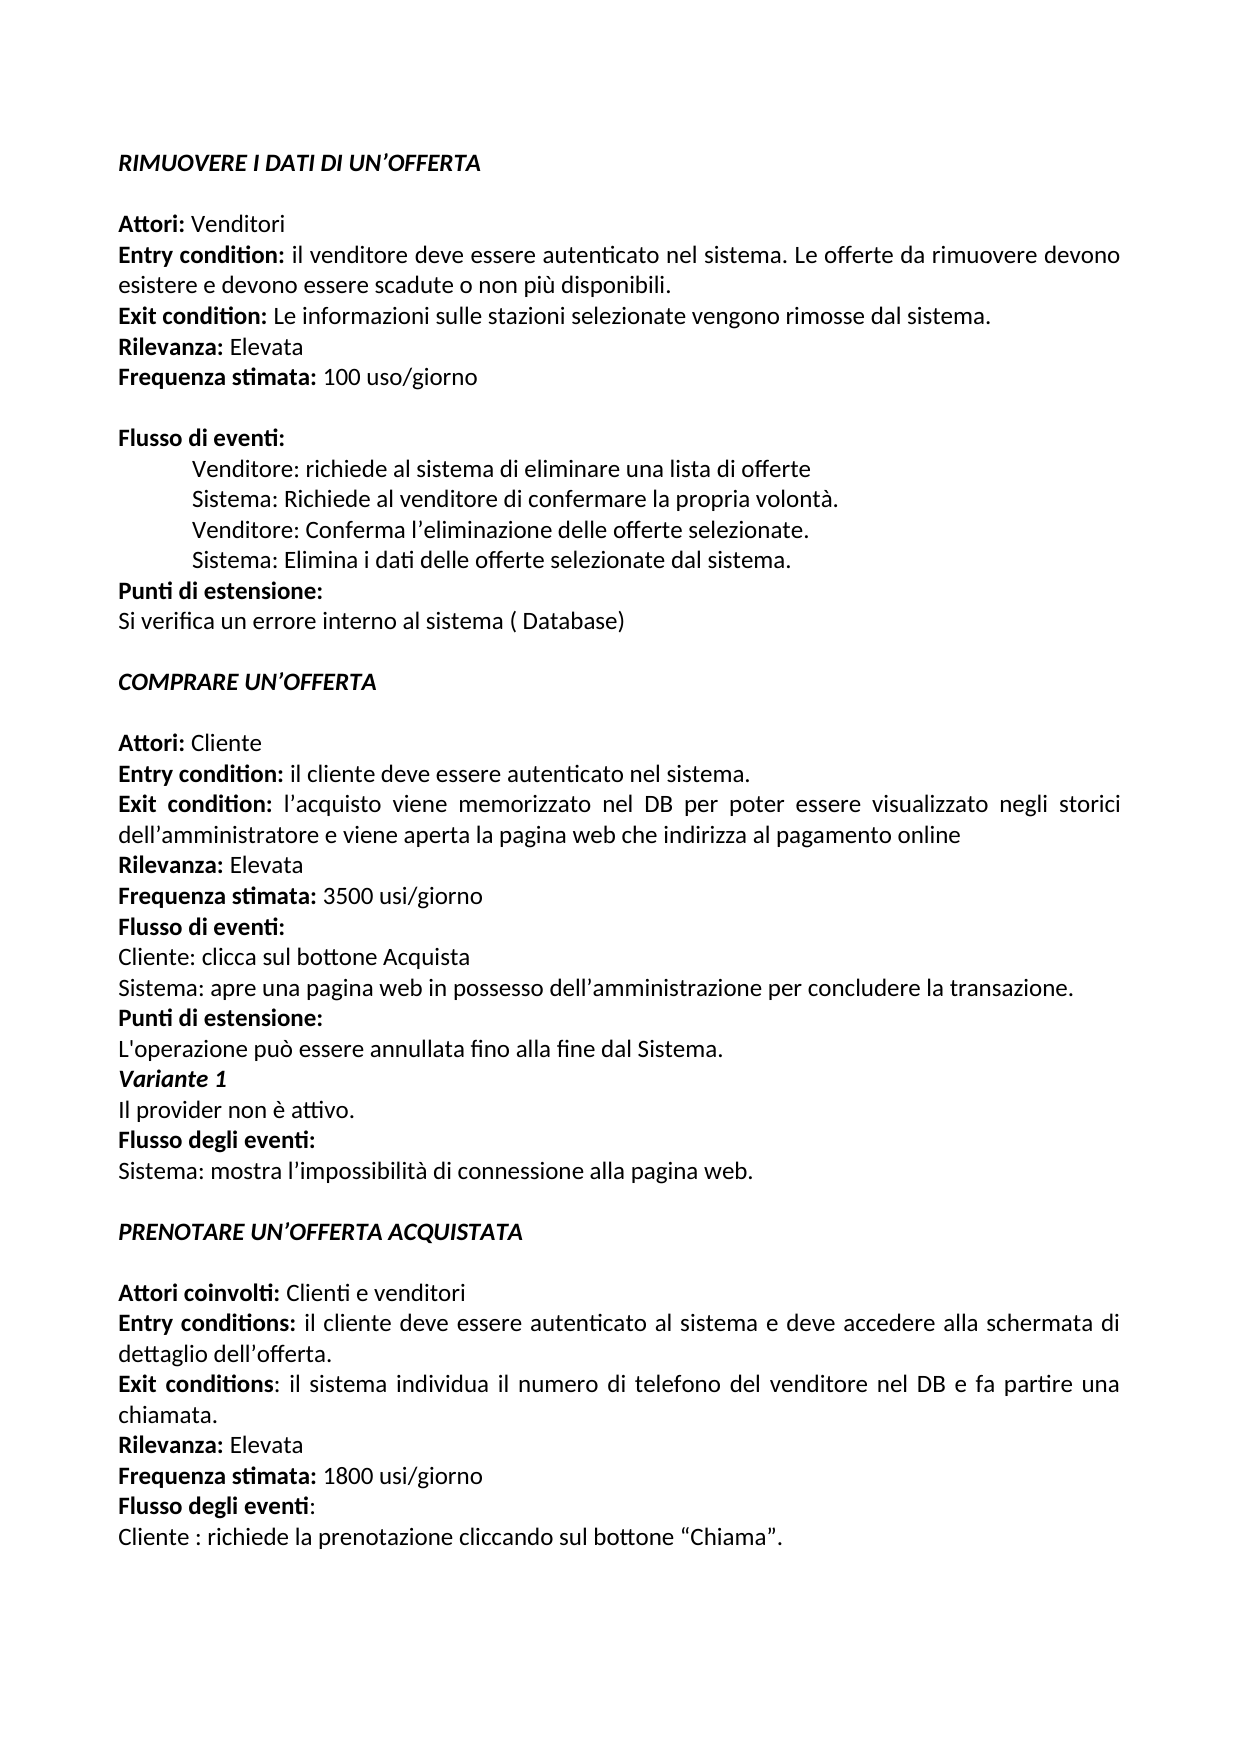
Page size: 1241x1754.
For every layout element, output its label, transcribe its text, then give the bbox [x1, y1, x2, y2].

text Sistema: Richiede al venditore di confermare la propria volontà. [118, 483, 1122, 514]
text Cliente: clicca sul bottone Acquista [118, 941, 1122, 972]
text PRENOTARE UN’OFFERTA ACQUISTATA [118, 1216, 1122, 1246]
text Rilevanza: Elevata [118, 1429, 1122, 1460]
text Sistema: mostra l’impossibilità di connessione alla pagina web. [118, 1155, 1122, 1185]
text Variante 1 [118, 1063, 1122, 1094]
text Rilevanza: Elevata [118, 849, 1122, 880]
text Flusso di eventi: [118, 911, 1122, 941]
text Entry conditions: il cliente deve essere autenticato al sistema e deve accedere alla schermata di dettaglio dell’offerta. [118, 1307, 1122, 1368]
text Attori: Cliente [118, 727, 1122, 758]
text Punti di estensione: [118, 1002, 1122, 1033]
text Venditore: Conferma l’eliminazione delle offerte selezionate. [118, 514, 1122, 544]
text RIMUOVERE I DATI DI UN’OFFERTA [118, 148, 1122, 178]
text Flusso degli eventi: [118, 1491, 1122, 1521]
text Rilevanza: Elevata [118, 331, 1122, 361]
text Cliente : richiede la prenotazione cliccando sul bottone “Chiama”. [118, 1521, 1122, 1552]
text Attori: Venditori [118, 209, 1122, 239]
text Exit conditions: il sistema individua il numero di telefono del venditore nel DB e fa partire una chiamata. [118, 1368, 1122, 1429]
text Attori coinvolti: Clienti e venditori [118, 1277, 1122, 1307]
text COMPRARE UN’OFFERTA [118, 666, 1122, 697]
text Entry condition: il cliente deve essere autenticato nel sistema. [118, 758, 1122, 788]
text Exit condition: l’acquisto viene memorizzato nel DB per poter essere visualizzato negli storici dell’amministratore e viene aperta la pagina web che indirizza al pagamento online [118, 788, 1122, 849]
text Frequenza stimata: 100 uso/giorno [118, 361, 1122, 392]
text Flusso degli eventi: [118, 1124, 1122, 1155]
text Exit condition: Le informazioni sulle stazioni selezionate vengono rimosse dal sistema. [118, 300, 1122, 331]
text L'operazione può essere annullata fino alla fine dal Sistema. [118, 1033, 1122, 1063]
text Si verifica un errore interno al sistema ( Database) [118, 605, 1122, 636]
text Punti di estensione: [118, 575, 1122, 605]
text Flusso di eventi: [118, 422, 1122, 453]
text Il provider non è attivo. [118, 1094, 1122, 1124]
text Sistema: apre una pagina web in possesso dell’amministrazione per concludere la transazione. [118, 972, 1122, 1002]
text Frequenza stimata: 1800 usi/giorno [118, 1460, 1122, 1491]
text Entry condition: il venditore deve essere autenticato nel sistema. Le offerte da rimuovere devono esistere e devono essere scadute o non più disponibili. [118, 239, 1122, 300]
text Sistema: Elimina i dati delle offerte selezionate dal sistema. [118, 544, 1122, 575]
text Venditore: richiede al sistema di eliminare una lista di offerte [118, 453, 1122, 483]
text Frequenza stimata: 3500 usi/giorno [118, 880, 1122, 911]
